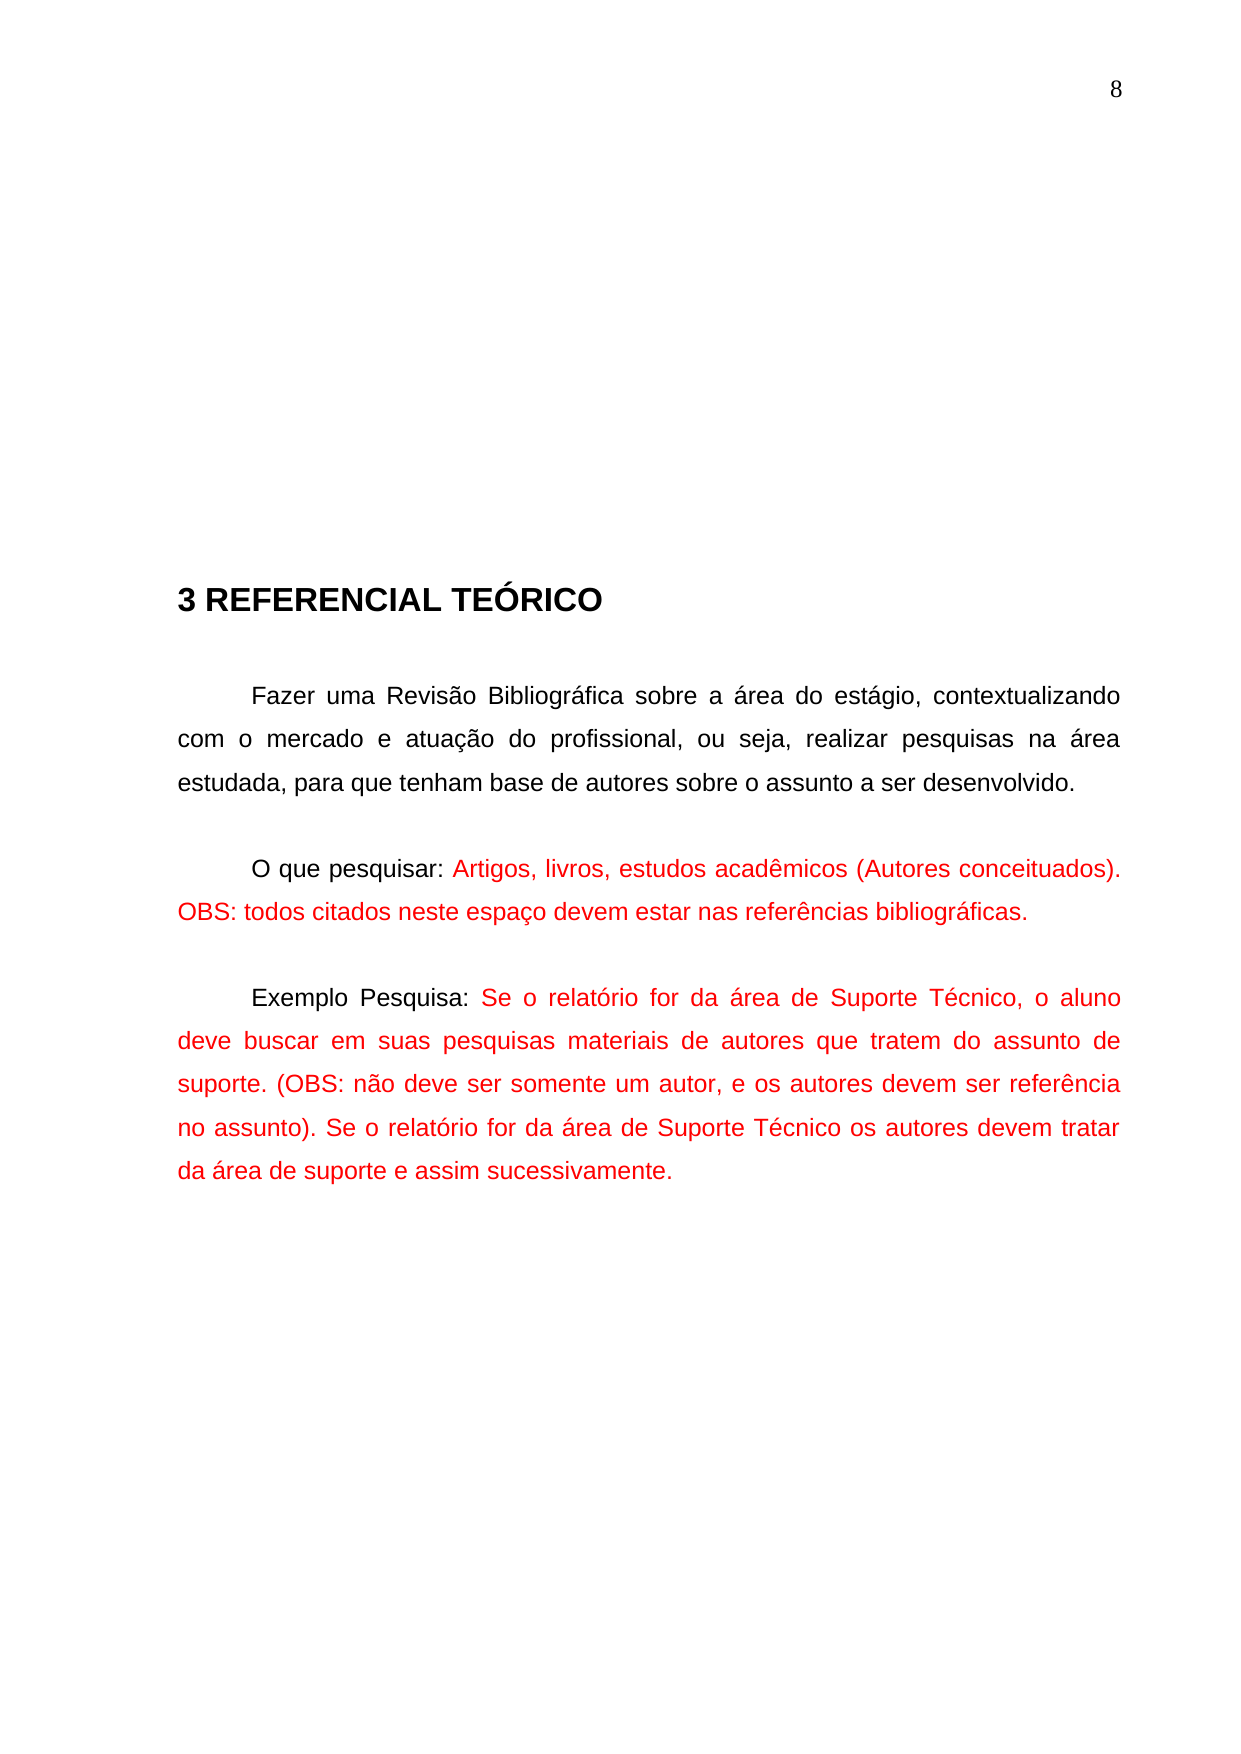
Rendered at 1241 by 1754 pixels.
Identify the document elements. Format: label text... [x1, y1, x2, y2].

text Exemplo Pesquisa: Se o relatório for da área de Suporte Técnico, o aluno deve buscar em suas pesquisas materiais de autores que tratem do assunto de suporte. (OBS: não deve ser somente um autor, e os autores devem ser referência no assunto). Se o relatório for da área de Suporte Técnico os autores devem tratar da área de suporte e assim sucessivamente. [177, 983, 1122, 1184]
text 3 REFERENCIAL TEÓRICO [177, 581, 1122, 619]
text Fazer uma Revisão Bibliográfica sobre a área do estágio, contextualizando com o mercado e atuação do profissional, ou seja, realizar pesquisas na área estudada, para que tenham base de autores sobre o assunto a ser desenvolvido. [177, 681, 1122, 796]
text O que pesquisar: Artigos, livros, estudos acadêmicos (Autores conceituados). OBS: todos citados neste espaço devem estar nas referências bibliográficas. [177, 854, 1122, 926]
